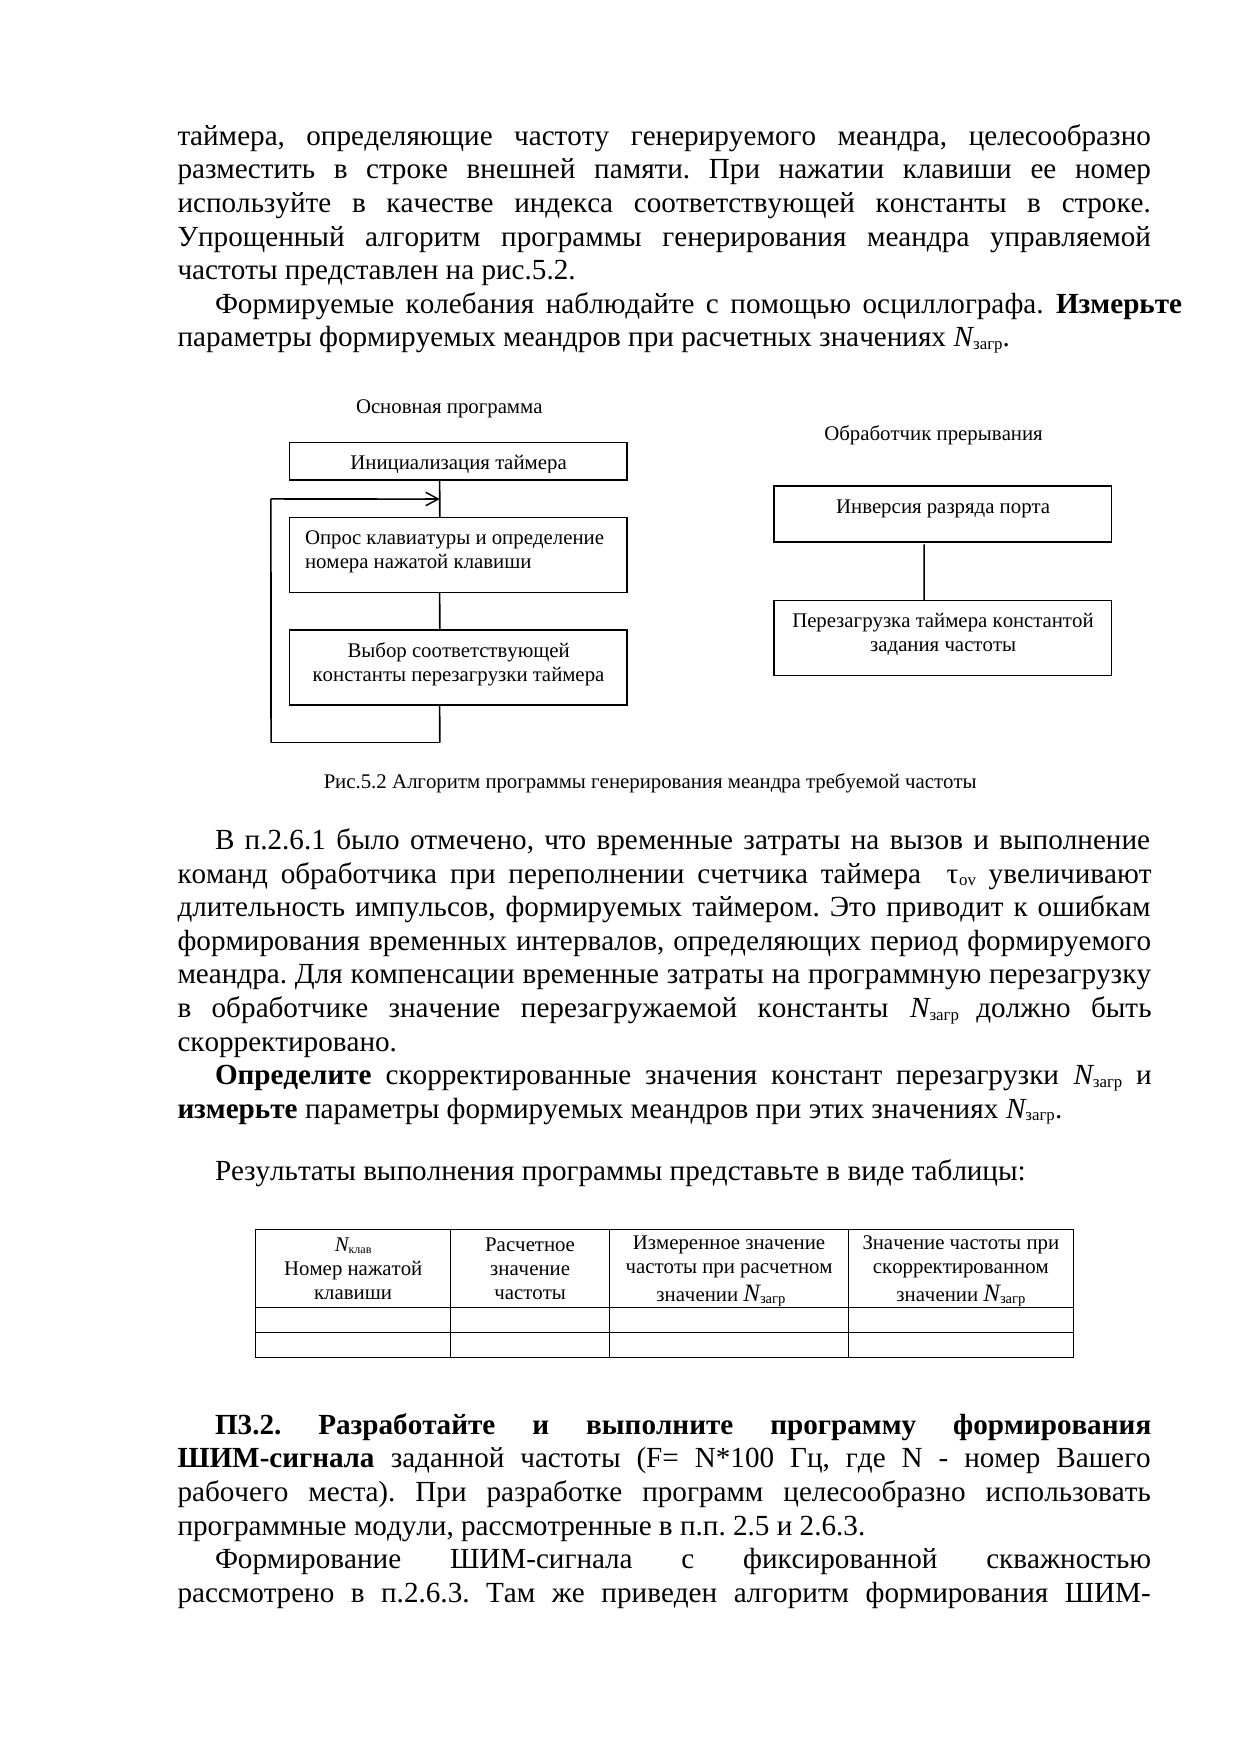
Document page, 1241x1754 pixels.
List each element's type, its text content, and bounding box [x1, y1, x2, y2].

table_cell [256, 1333, 450, 1357]
text П3.2. Разработайте и выполните программу формирования ШИМ-сигнала заданной частоты (F= N*100 Гц, где N - номер Вашего рабочего места). При разработке программ целесообразно использовать программные модули, рассмотренные в п.п. 2.5 и 2.6.3. [177, 1407, 1152, 1541]
table_cell [451, 1333, 609, 1357]
text В п.2.6.1 было отмечено, что временные затраты на вызов и выполнение команд обработчика при переполнении счетчика таймера τov увеличивают длительность импульсов, формируемых таймером. Это приводит к ошибкам формирования временных интервалов, определяющих период формируемого меандра. Для компенсации временные затраты на программную перезагрузку в обработчике значение перезагружаемой константы Nзагр должно быть скорректировано. [177, 822, 1152, 1057]
table_cell [256, 1308, 450, 1332]
table_header Измеренное значение частоты при расчетном значении Nзагр [610, 1230, 848, 1307]
table_cell [451, 1308, 609, 1332]
table_cell [610, 1308, 848, 1332]
text Результаты выполнения программы представьте в виде таблицы: [177, 1153, 1152, 1187]
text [177, 118, 1152, 286]
table_cell [849, 1308, 1073, 1332]
text Формируемые колебания наблюдайте с помощью осциллографа. Измерьте параметры формируемых меандров при расчетных значениях Nзагр. [177, 286, 1182, 353]
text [177, 1541, 1152, 1608]
table_header Значение частоты при скорректированном значении Nзагр [849, 1230, 1073, 1307]
table_header Nклав Номер нажатой клавиши [256, 1230, 450, 1307]
table_cell [849, 1333, 1073, 1357]
table_header Расчетное значение частоты [451, 1230, 609, 1307]
text Определите скорректированные значения констант перезагрузки Nзагр и измерьте параметры формируемых меандров при этих значениях Nзагр. [177, 1057, 1152, 1124]
table_cell [610, 1333, 848, 1357]
